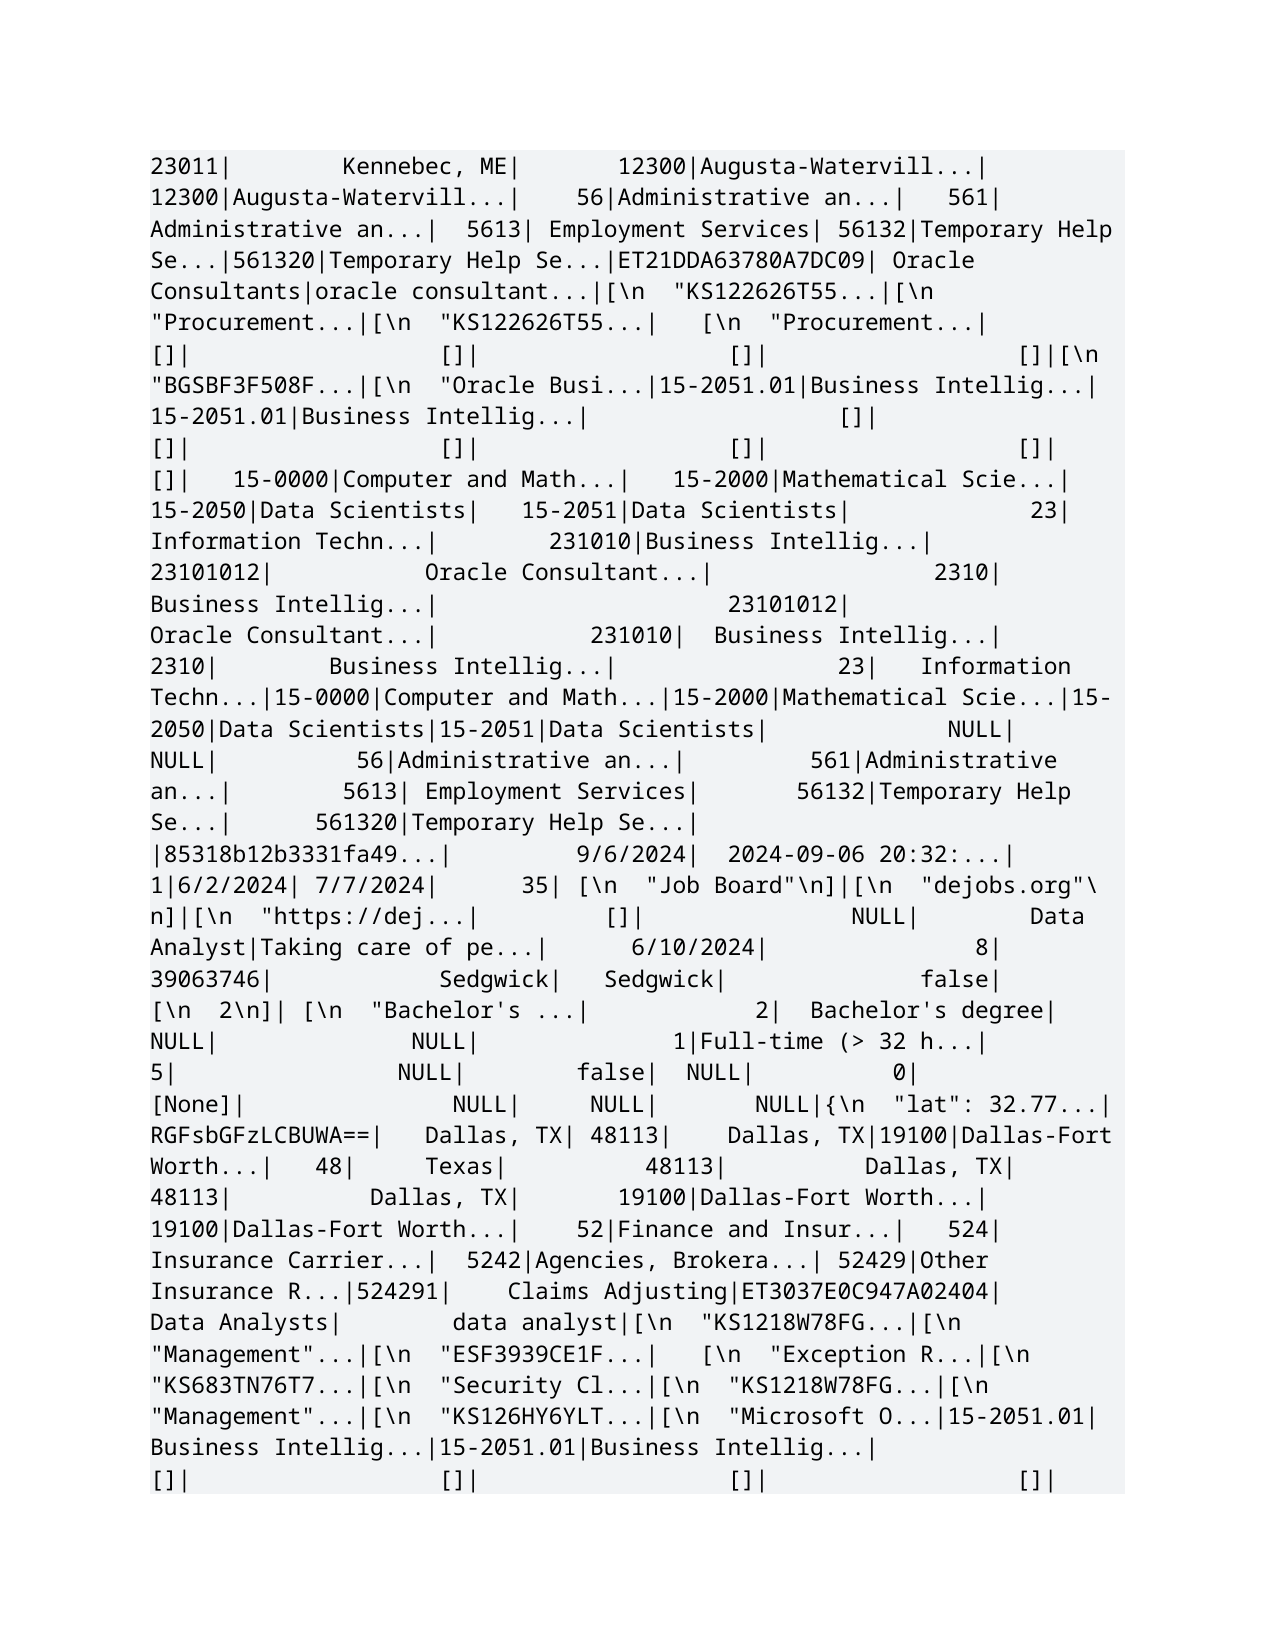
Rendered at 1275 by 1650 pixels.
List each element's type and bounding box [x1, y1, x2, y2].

text [150, 150, 1125, 1494]
